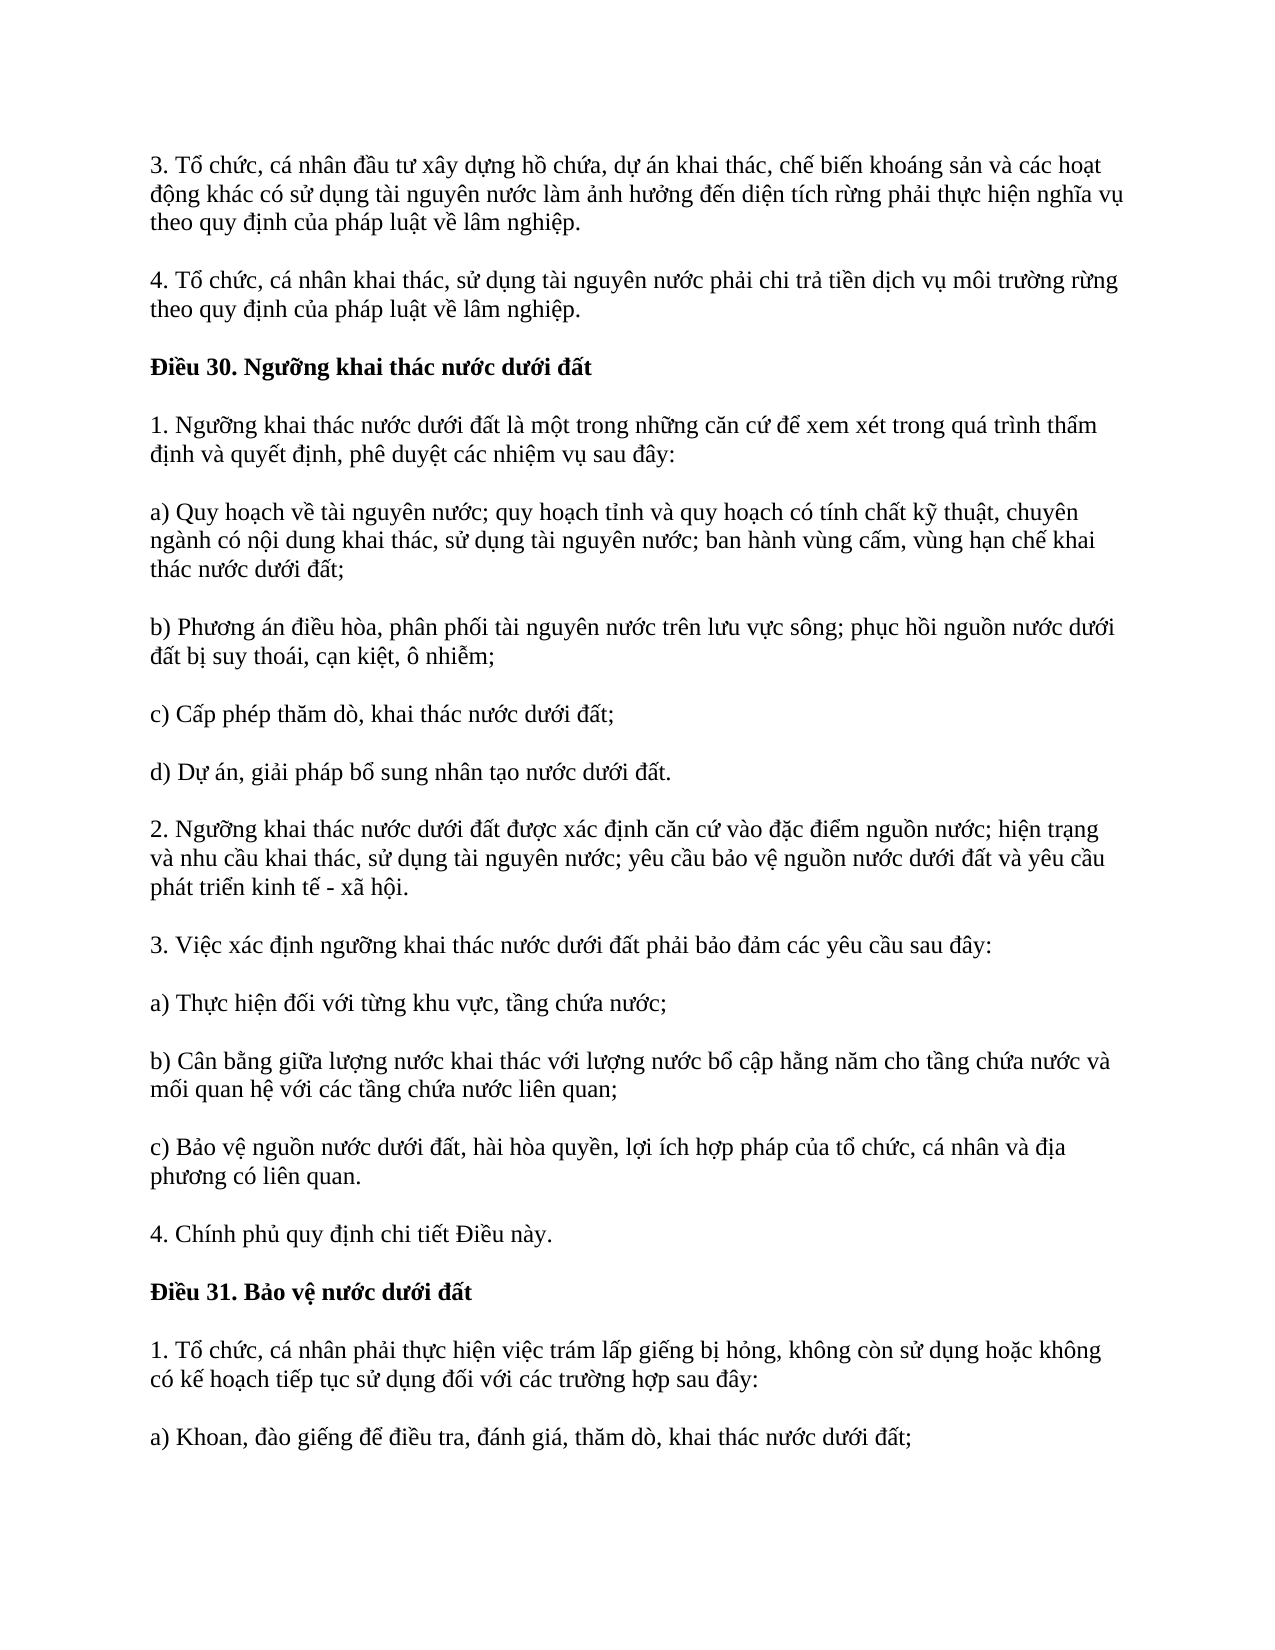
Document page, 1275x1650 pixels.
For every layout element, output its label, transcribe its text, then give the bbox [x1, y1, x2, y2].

text 4. Tổ chức, cá nhân khai thác, sử dụng tài nguyên nước phải chi trả tiền dịch vụ môi trường rừng theo quy định của pháp luật về lâm nghiệp. [150, 265, 1125, 323]
text Điều 30. Ngưỡng khai thác nước dưới đất [150, 352, 1125, 381]
text 3. Việc xác định ngưỡng khai thác nước dưới đất phải bảo đảm các yêu cầu sau đây: [150, 930, 1125, 959]
text a) Quy hoạch về tài nguyên nước; quy hoạch tỉnh và quy hoạch có tính chất kỹ thuật, chuyên ngành có nội dung khai thác, sử dụng tài nguyên nước; ban hành vùng cấm, vùng hạn chế khai thác nước dưới đất; [150, 497, 1125, 583]
text c) Cấp phép thăm dò, khai thác nước dưới đất; [150, 699, 1125, 727]
text 3. Tổ chức, cá nhân đầu tư xây dựng hồ chứa, dự án khai thác, chế biến khoáng sản và các hoạt động khác có sử dụng tài nguyên nước làm ảnh hưởng đến diện tích rừng phải thực hiện nghĩa vụ theo quy định của pháp luật về lâm nghiệp. [150, 150, 1125, 236]
text d) Dự án, giải pháp bổ sung nhân tạo nước dưới đất. [150, 757, 1125, 785]
text c) Bảo vệ nguồn nước dưới đất, hài hòa quyền, lợi ích hợp pháp của tổ chức, cá nhân và địa phương có liên quan. [150, 1132, 1125, 1190]
text a) Khoan, đào giếng để điều tra, đánh giá, thăm dò, khai thác nước dưới đất; [150, 1422, 1125, 1450]
text Điều 31. Bảo vệ nước dưới đất [150, 1277, 1125, 1306]
text a) Thực hiện đối với từng khu vực, tầng chứa nước; [150, 988, 1125, 1017]
text 4. Chính phủ quy định chi tiết Điều này. [150, 1219, 1125, 1248]
text 1. Tổ chức, cá nhân phải thực hiện việc trám lấp giếng bị hỏng, không còn sử dụng hoặc không có kế hoạch tiếp tục sử dụng đối với các trường hợp sau đây: [150, 1335, 1125, 1392]
text b) Phương án điều hòa, phân phối tài nguyên nước trên lưu vực sông; phục hồi nguồn nước dưới đất bị suy thoái, cạn kiệt, ô nhiễm; [150, 612, 1125, 669]
text 1. Ngưỡng khai thác nước dưới đất là một trong những căn cứ để xem xét trong quá trình thẩm định và quyết định, phê duyệt các nhiệm vụ sau đây: [150, 410, 1125, 467]
text b) Cân bằng giữa lượng nước khai thác với lượng nước bổ cập hằng năm cho tầng chứa nước và mối quan hệ với các tầng chứa nước liên quan; [150, 1046, 1125, 1103]
text 2. Ngưỡng khai thác nước dưới đất được xác định căn cứ vào đặc điểm nguồn nước; hiện trạng và nhu cầu khai thác, sử dụng tài nguyên nước; yêu cầu bảo vệ nguồn nước dưới đất và yêu cầu phát triển kinh tế - xã hội. [150, 814, 1125, 901]
